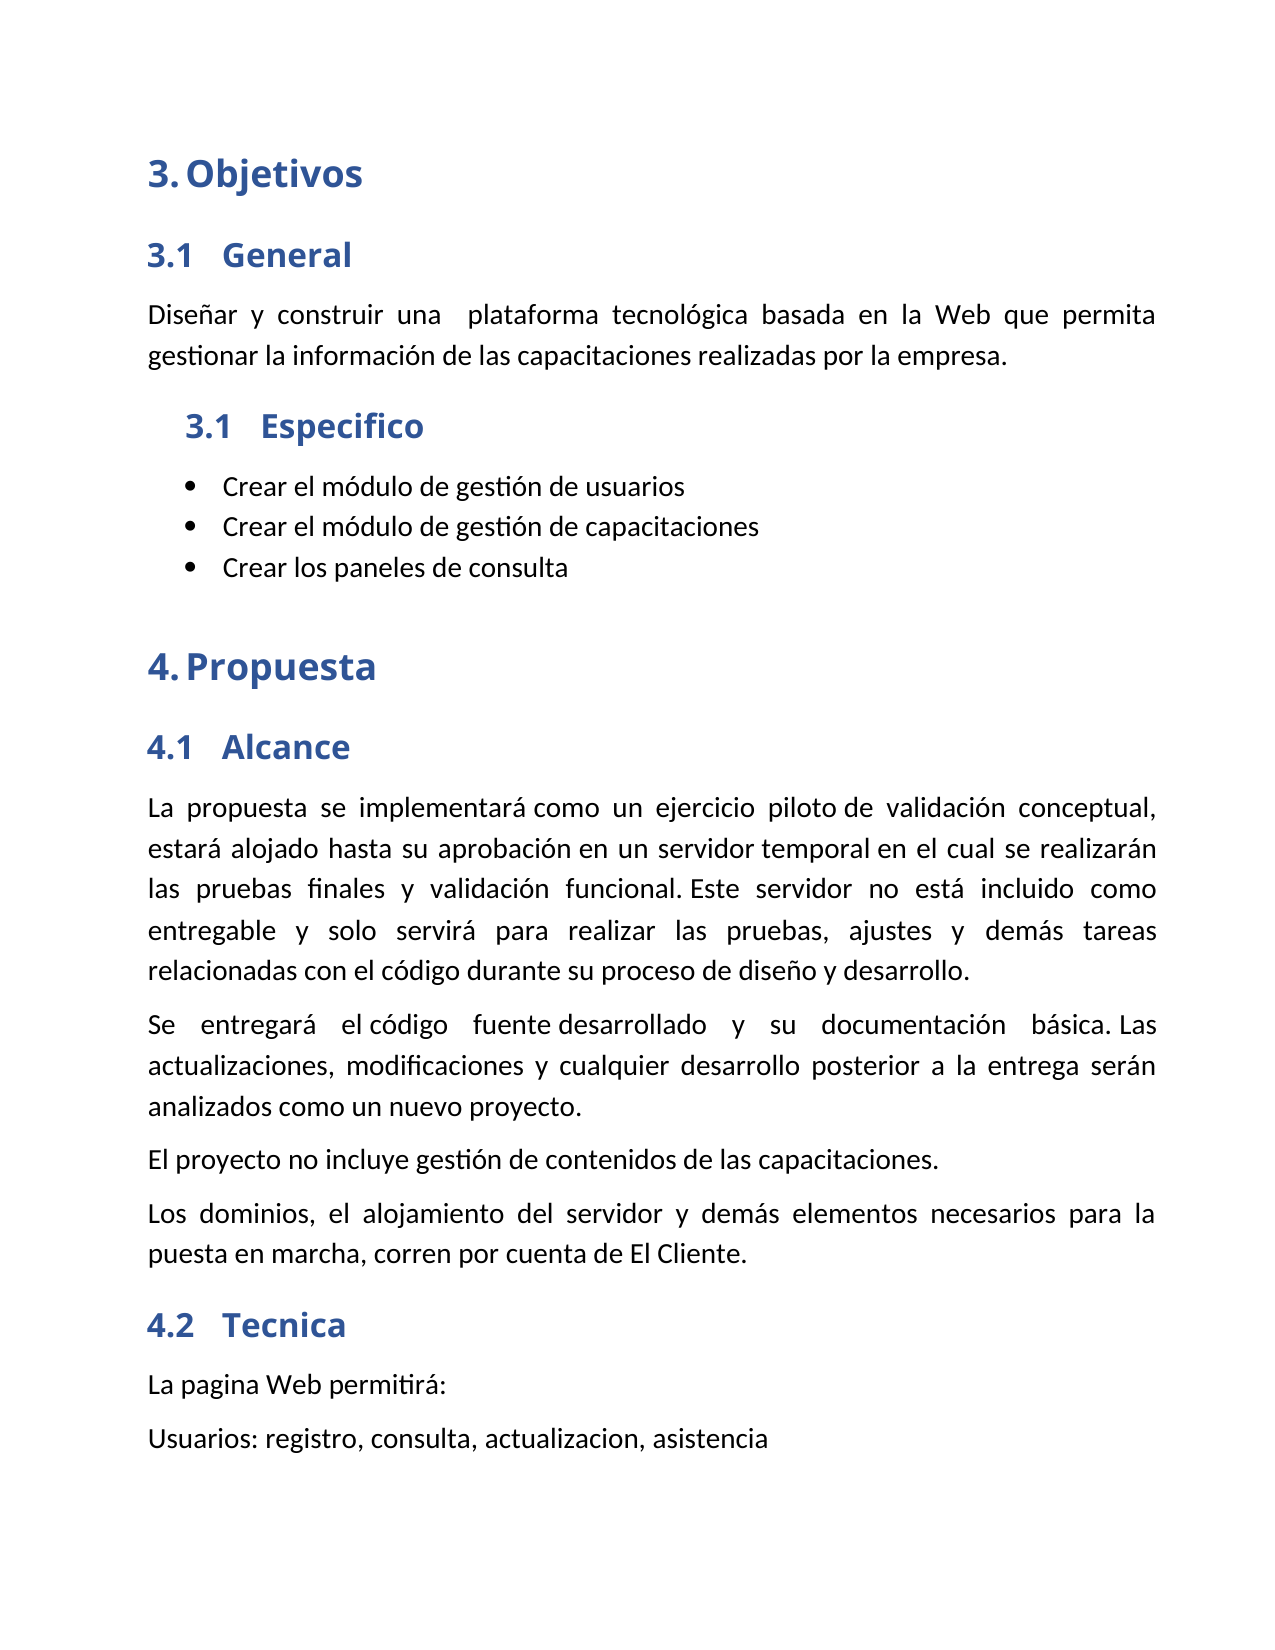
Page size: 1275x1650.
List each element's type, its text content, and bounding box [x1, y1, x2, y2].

subtitle Objetivos [148, 148, 1157, 199]
subtitle Especifico [185, 403, 1157, 448]
text Diseñar y construir una plataforma tecnológica basada en la Web que permita gestionar la información de las capacitaciones realizadas por la empresa. [148, 296, 1157, 373]
list Crear los paneles de consulta [185, 549, 1157, 585]
text Usuarios: registro, consulta, actualizacion, asistencia [148, 1420, 1157, 1455]
text Se entregará el código fuente desarrollado y su documentación básica. Las actualizaciones, modificaciones y cualquier desarrollo posterior a la entrega serán analizados como un nuevo proyecto. [148, 1006, 1157, 1123]
text El proyecto no incluye gestión de contenidos de las capacitaciones. [148, 1141, 1157, 1177]
subtitle General [147, 231, 1157, 277]
subtitle Tecnica [147, 1302, 1157, 1347]
subtitle Propuesta [148, 640, 1157, 691]
subtitle Alcance [147, 724, 1157, 769]
list Crear el módulo de gestión de usuarios [185, 468, 1157, 503]
list Crear el módulo de gestión de capacitaciones [185, 508, 1157, 544]
text Los dominios, el alojamiento del servidor y demás elementos necesarios para la puesta en marcha, corren por cuenta de El Cliente. [148, 1195, 1157, 1271]
text La pagina Web permitirá: [148, 1366, 1157, 1402]
text La propuesta se implementará como un ejercicio piloto de validación conceptual, estará alojado hasta su aprobación en un servidor temporal en el cual se realizarán las pruebas finales y validación funcional. Este servidor no está incluido como entregable y solo servirá para realizar las pruebas, ajustes y demás tareas relacionadas con el código durante su proceso de diseño y desarrollo. [148, 789, 1157, 988]
